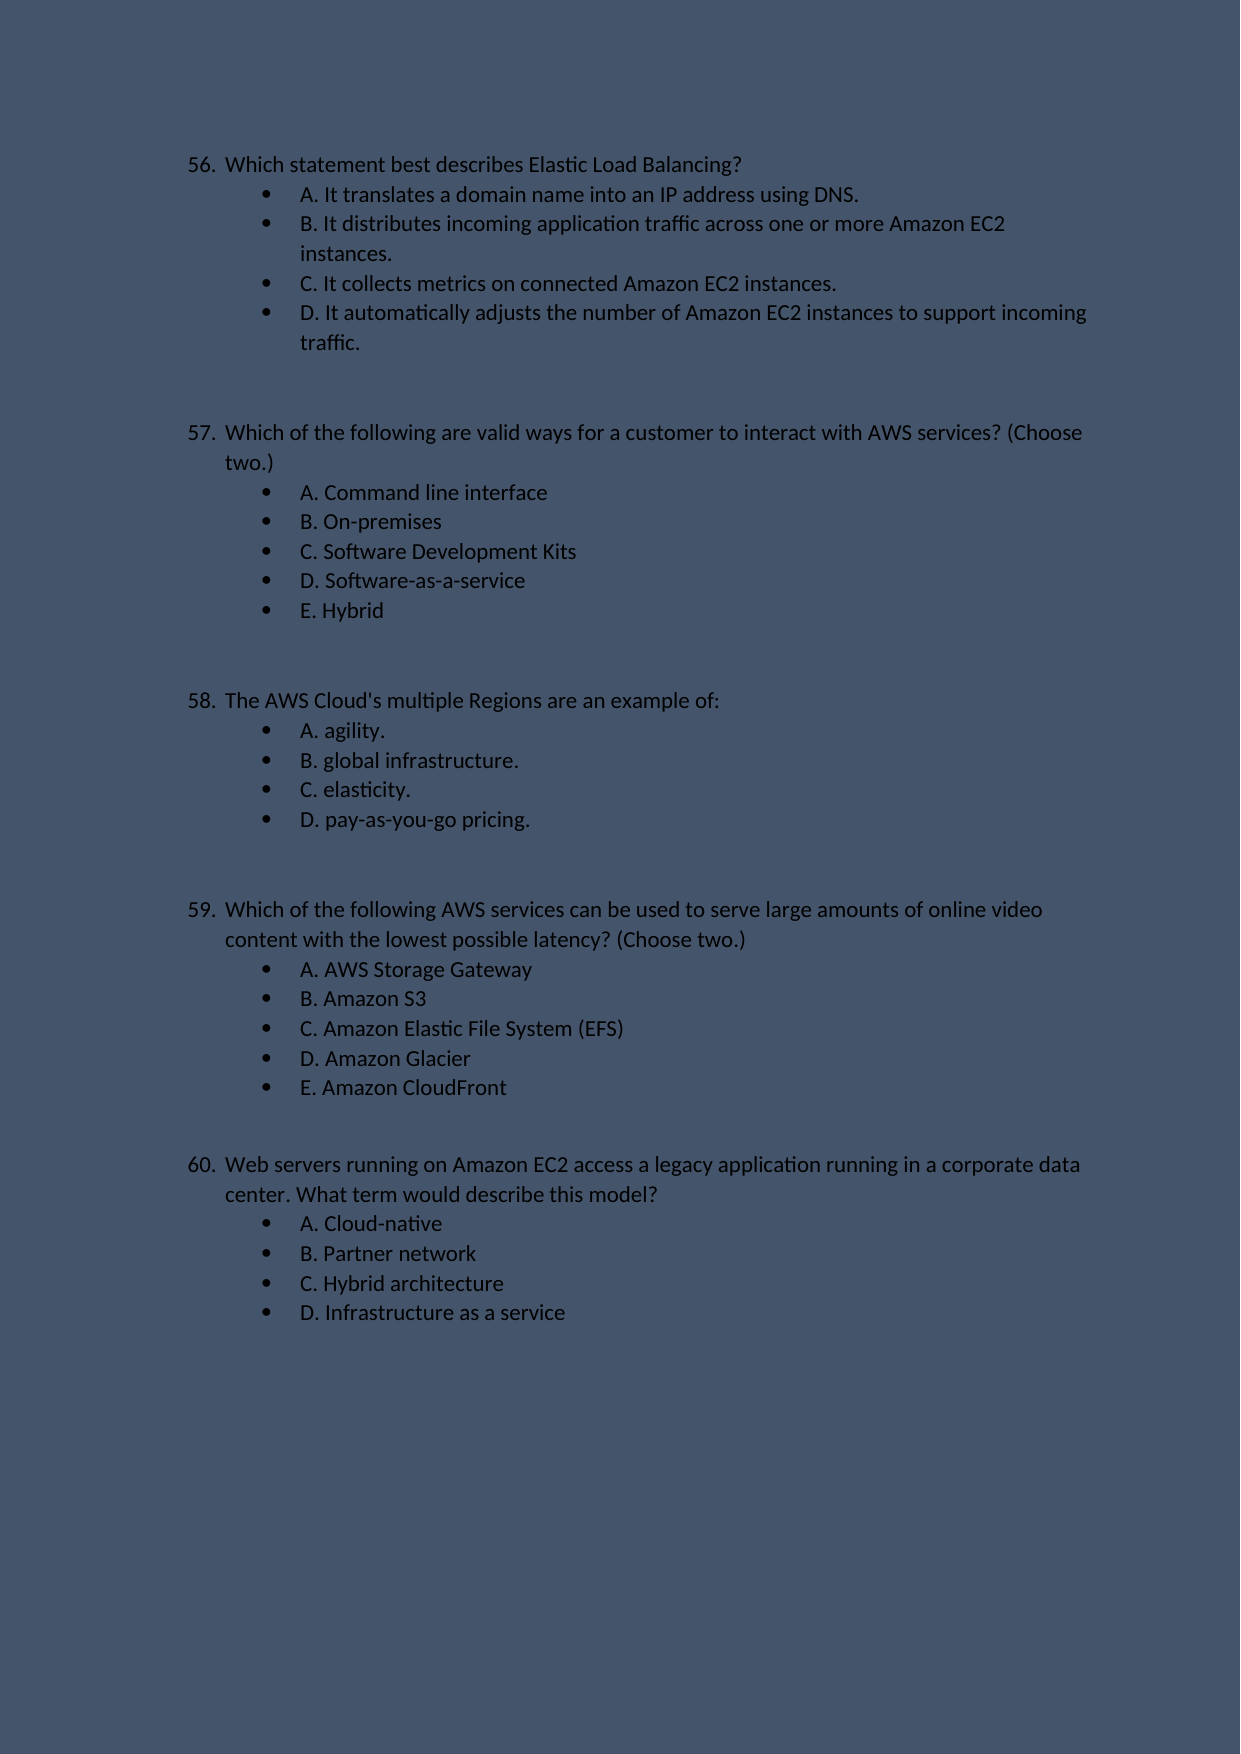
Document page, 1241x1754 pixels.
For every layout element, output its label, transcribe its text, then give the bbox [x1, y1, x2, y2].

list A. It translates a domain name into an IP address using DNS. [262, 180, 1090, 208]
list D. pay-as-you-go pricing. [262, 805, 1090, 833]
list A. agility. [262, 716, 1090, 744]
list E. Amazon CloudFront [262, 1073, 1090, 1101]
list C. Software Development Kits [262, 537, 1090, 565]
list D. Amazon Glacier [262, 1044, 1090, 1072]
list C. Hybrid architecture [262, 1269, 1090, 1297]
list A. Command line interface [262, 478, 1090, 506]
list B. Amazon S3 [262, 984, 1090, 1012]
list D. Infrastructure as a service [262, 1298, 1090, 1326]
list The AWS Cloud's multiple Regions are an example of: [187, 686, 1090, 714]
list Which of the following are valid ways for a customer to interact with AWS services? (Choose two.) [187, 418, 1090, 476]
list C. elasticity. [262, 776, 1090, 803]
list B. Partner network [262, 1239, 1090, 1267]
list B. On-premises [262, 507, 1090, 535]
list E. Hybrid [262, 596, 1090, 624]
list C. It collects metrics on connected Amazon EC2 instances. [262, 269, 1090, 297]
list Which statement best describes Elastic Load Balancing? [187, 150, 1090, 178]
list Which of the following AWS services can be used to serve large amounts of online video content with the lowest possible latency? (Choose two.) [187, 895, 1090, 953]
list Web servers running on Amazon EC2 access a legacy application running in a corporate data center. What term would describe this model? [187, 1150, 1090, 1208]
list A. AWS Storage Gateway [262, 955, 1090, 983]
list B. global infrastructure. [262, 746, 1090, 774]
list D. Software-as-a-service [262, 567, 1090, 595]
list C. Amazon Elastic File System (EFS) [262, 1014, 1090, 1042]
list D. It automatically adjusts the number of Amazon EC2 instances to support incoming traffic. [262, 298, 1090, 356]
list A. Cloud-native [262, 1209, 1090, 1237]
list B. It distributes incoming application traffic across one or more Amazon EC2 instances. [262, 209, 1090, 267]
